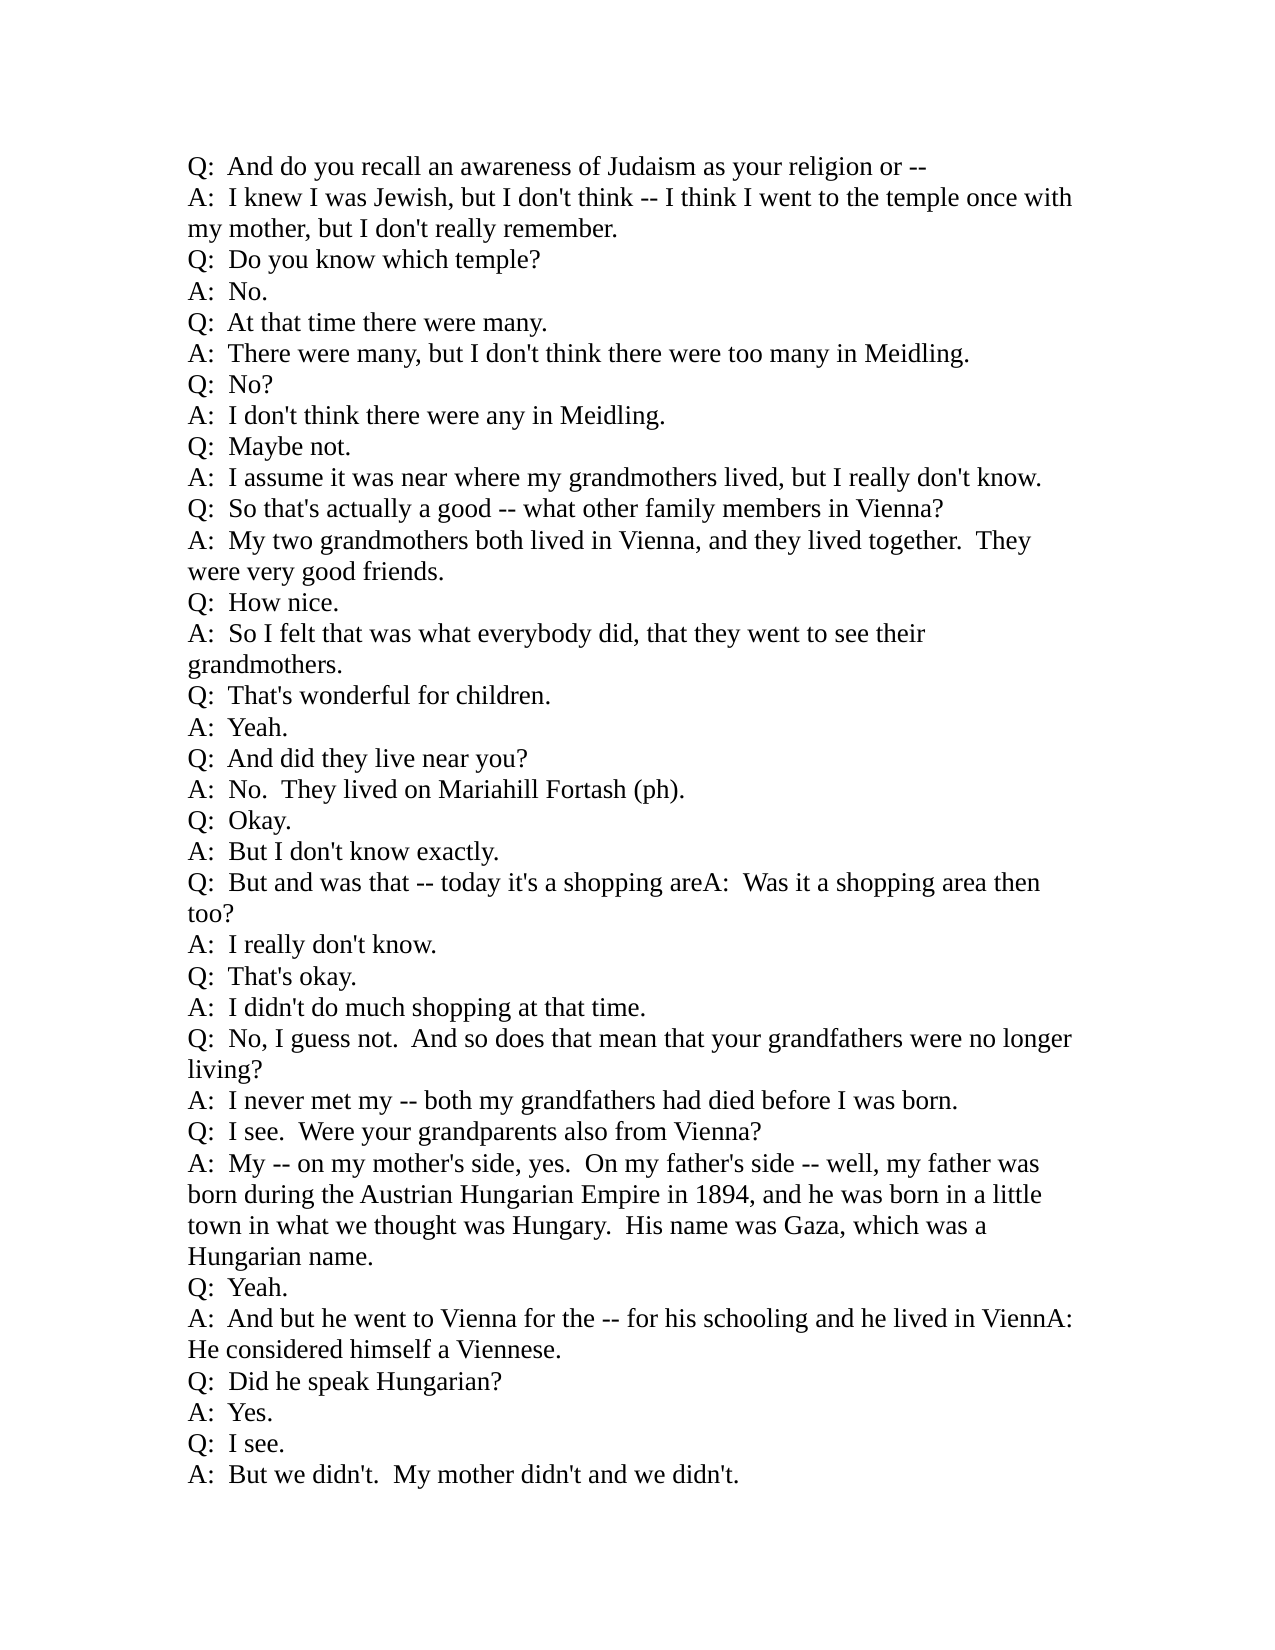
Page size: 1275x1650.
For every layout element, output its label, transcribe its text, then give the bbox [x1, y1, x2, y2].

text Q: And do you recall an awareness of Judaism as your religion or -- [187, 150, 1087, 181]
text A: But I don't know exactly. [187, 835, 1087, 866]
text A: I never met my -- both my grandfathers had died before I was born. [187, 1084, 1087, 1116]
text A: So I felt that was what everybody did, that they went to see their grandmothers. [187, 617, 1087, 679]
text A: I really don't know. [187, 929, 1087, 960]
text A: I knew I was Jewish, but I don't think -- I think I went to the temple once with my mother, but I don't really remember. [187, 181, 1087, 243]
text A: Yeah. [187, 711, 1087, 742]
text Q: No, I guess not. And so does that mean that your grandfathers were no longer living? [187, 1022, 1087, 1084]
text A: There were many, but I don't think there were too many in Meidling. [187, 337, 1087, 368]
text A: Yes. [187, 1396, 1087, 1427]
text A: But we didn't. My mother didn't and we didn't. [187, 1458, 1087, 1489]
text Q: Do you know which temple? [187, 243, 1087, 274]
text A: My two grandmothers both lived in Vienna, and they lived together. They were very good friends. [187, 524, 1087, 586]
text Q: Yeah. [187, 1271, 1087, 1302]
text Q: And did they live near you? [187, 742, 1087, 773]
text Q: Maybe not. [187, 430, 1087, 461]
text A: No. They lived on Mariahill Fortash (ph). [187, 773, 1087, 804]
text A: I don't think there were any in Meidling. [187, 399, 1087, 430]
text A: I assume it was near where my grandmothers lived, but I really don't know. [187, 461, 1087, 493]
text Q: No? [187, 368, 1087, 399]
text Q: Did he speak Hungarian? [187, 1365, 1087, 1396]
text Q: At that time there were many. [187, 306, 1087, 337]
text A: No. [187, 274, 1087, 306]
text Q: Okay. [187, 804, 1087, 835]
text Q: So that's actually a good -- what other family members in Vienna? [187, 493, 1087, 524]
text Q: That's wonderful for children. [187, 679, 1087, 711]
text Q: I see. [187, 1427, 1087, 1458]
text Q: I see. Were your grandparents also from Vienna? [187, 1116, 1087, 1147]
text Q: That's okay. [187, 960, 1087, 991]
text Q: How nice. [187, 586, 1087, 617]
text A: And but he went to Vienna for the -- for his schooling and he lived in ViennA: He considered himself a Viennese. [187, 1302, 1087, 1365]
text A: I didn't do much shopping at that time. [187, 991, 1087, 1022]
text A: My -- on my mother's side, yes. On my father's side -- well, my father was born during the Austrian Hungarian Empire in 1894, and he was born in a little town in what we thought was Hungary. His name was Gaza, which was a Hungarian name. [187, 1147, 1087, 1271]
text Q: But and was that -- today it's a shopping areA: Was it a shopping area then too? [187, 866, 1087, 929]
